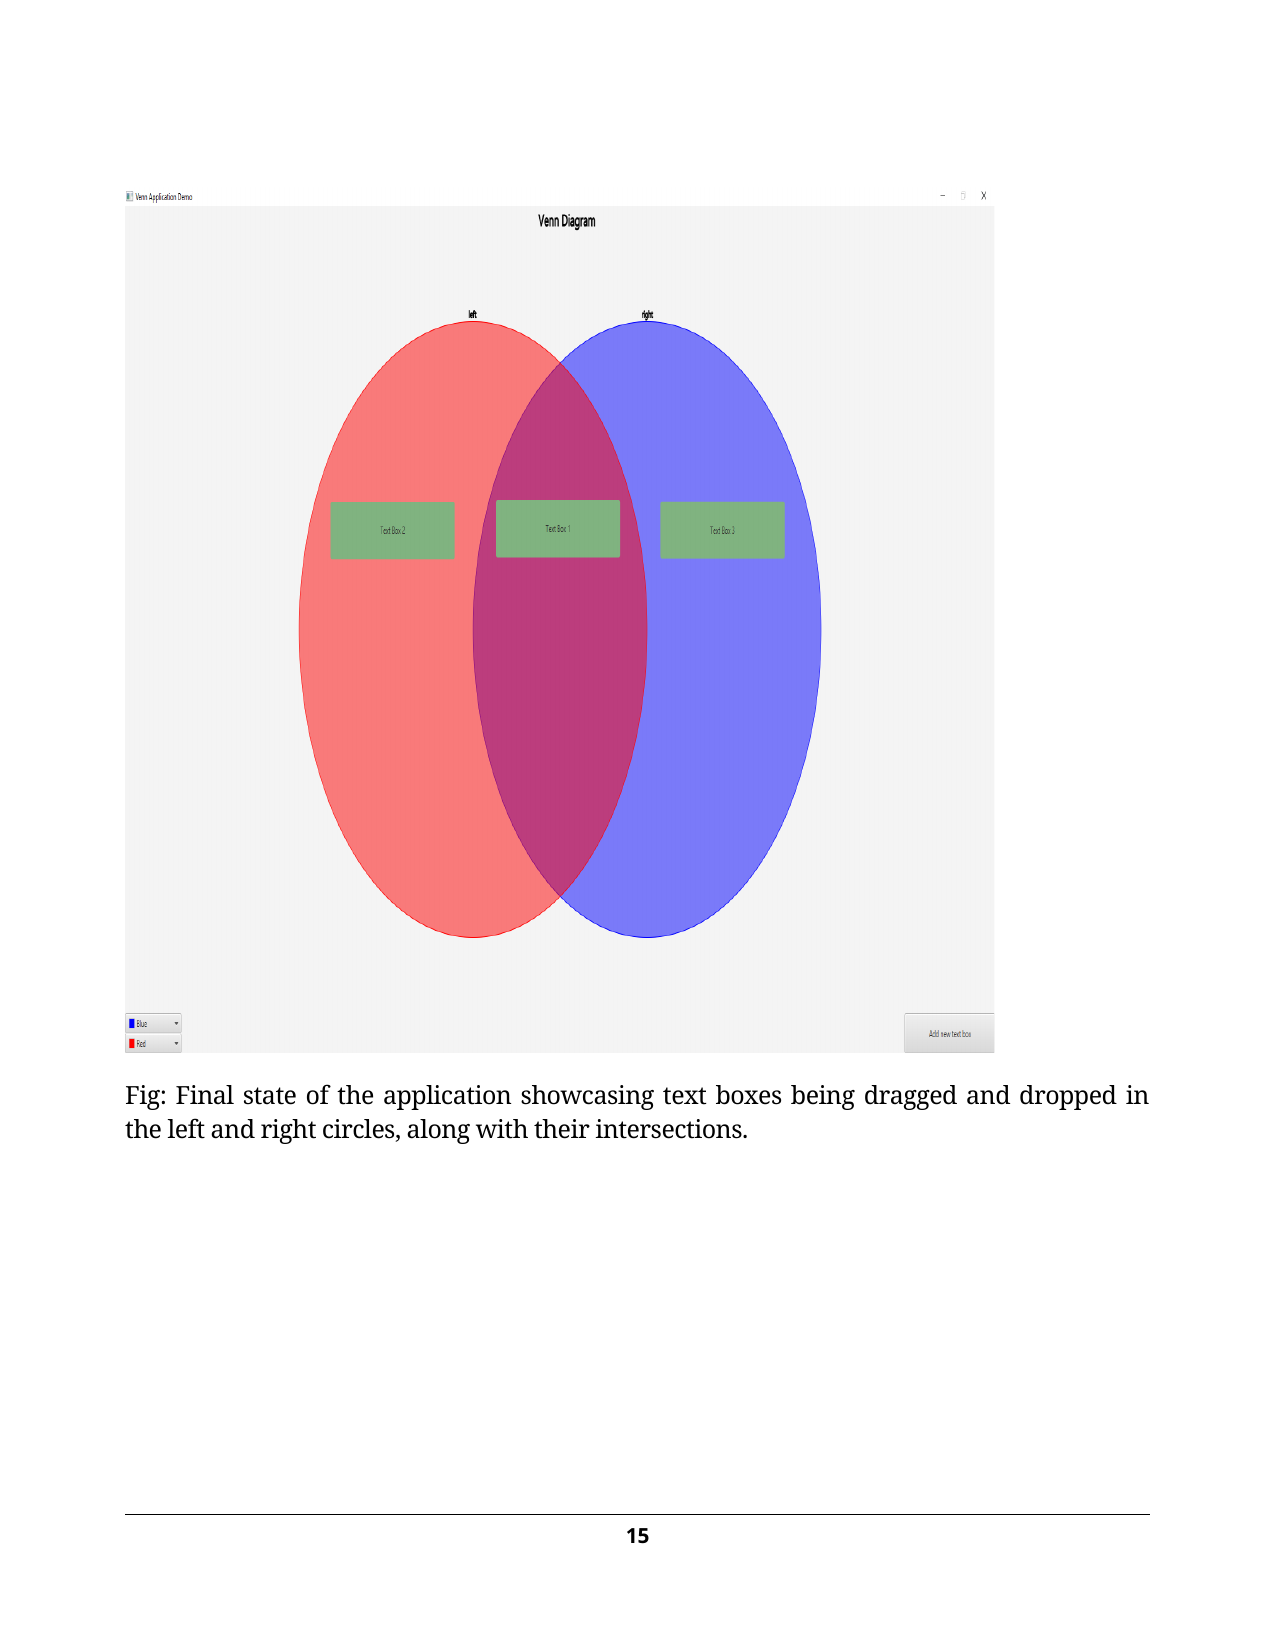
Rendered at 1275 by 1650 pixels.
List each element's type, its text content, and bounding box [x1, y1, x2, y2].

picture [125, 187, 995, 1053]
text Fig: Final state of the application showcasing text boxes being dragged and dropped in the left and right circles, along with their intersections. [125, 1077, 1150, 1145]
